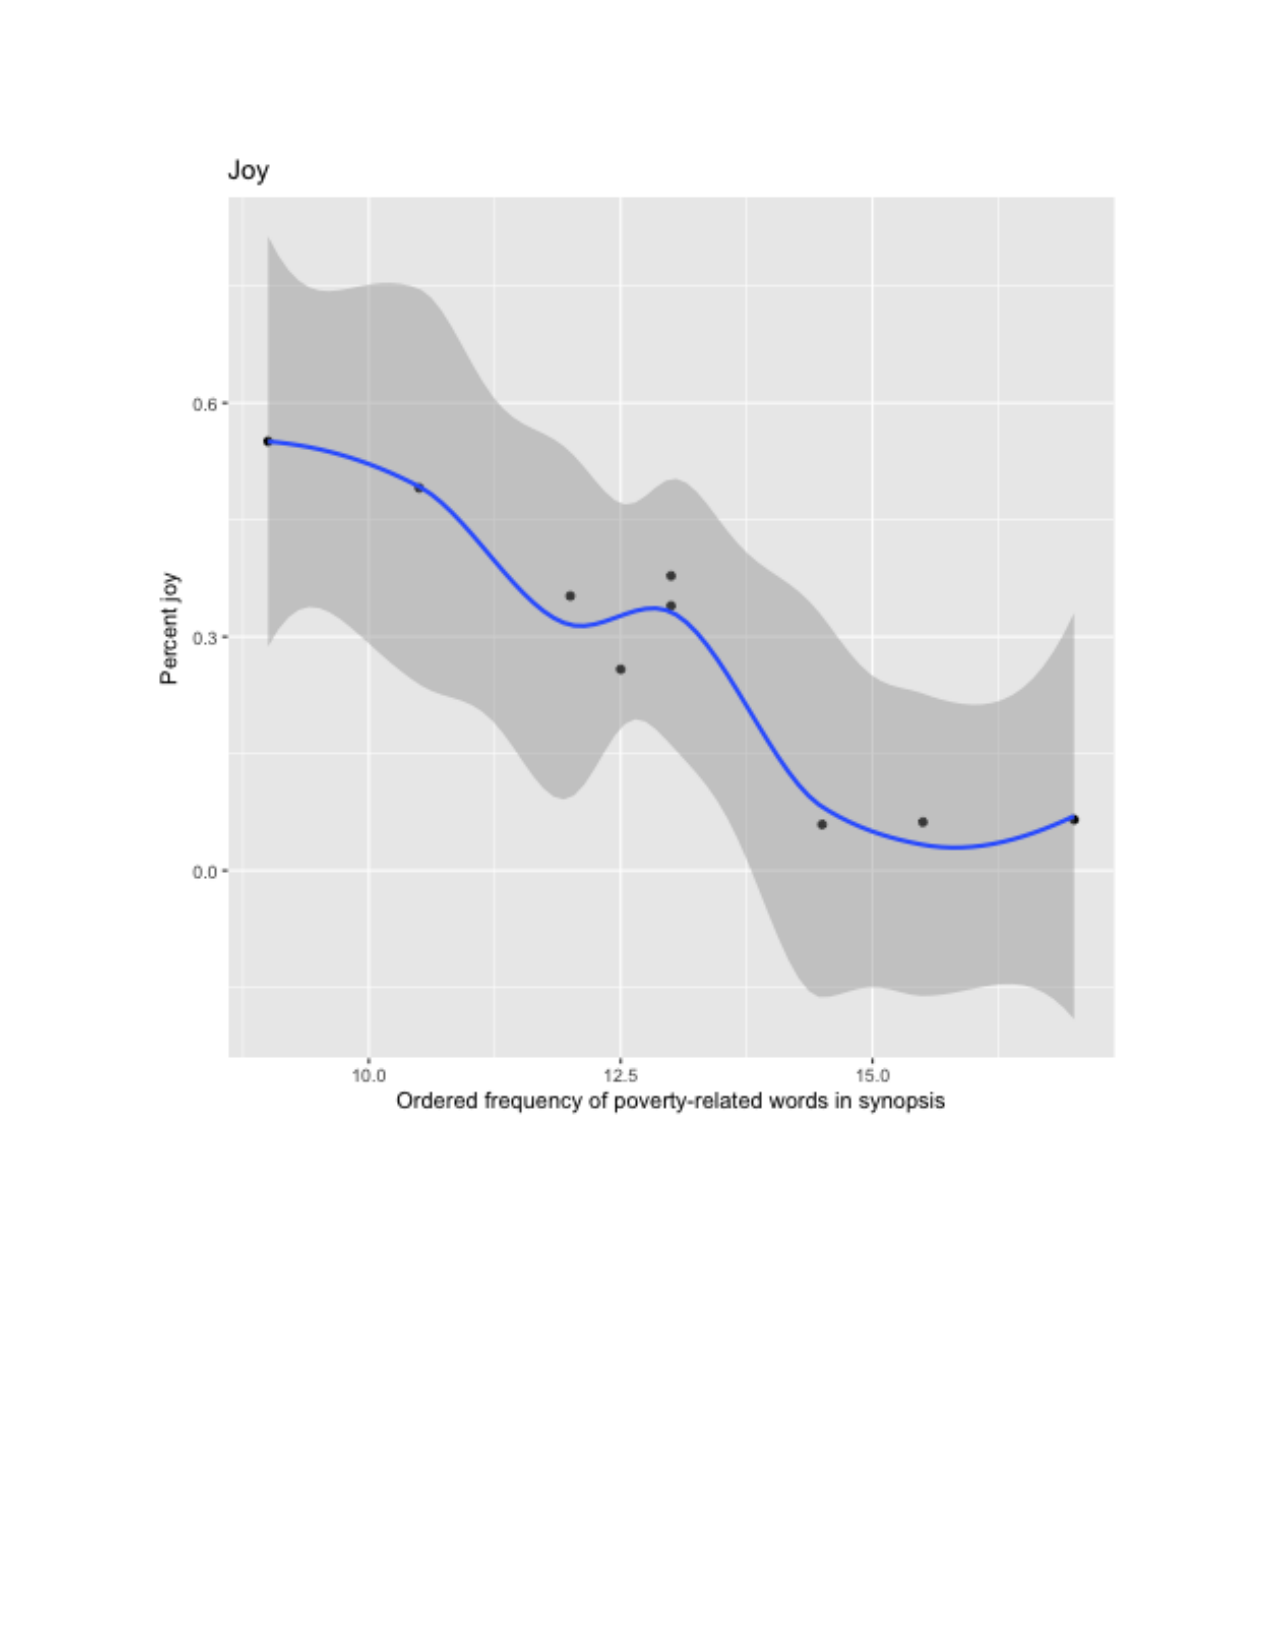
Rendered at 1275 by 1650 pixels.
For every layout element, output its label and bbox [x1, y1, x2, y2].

picture [150, 150, 1125, 1125]
